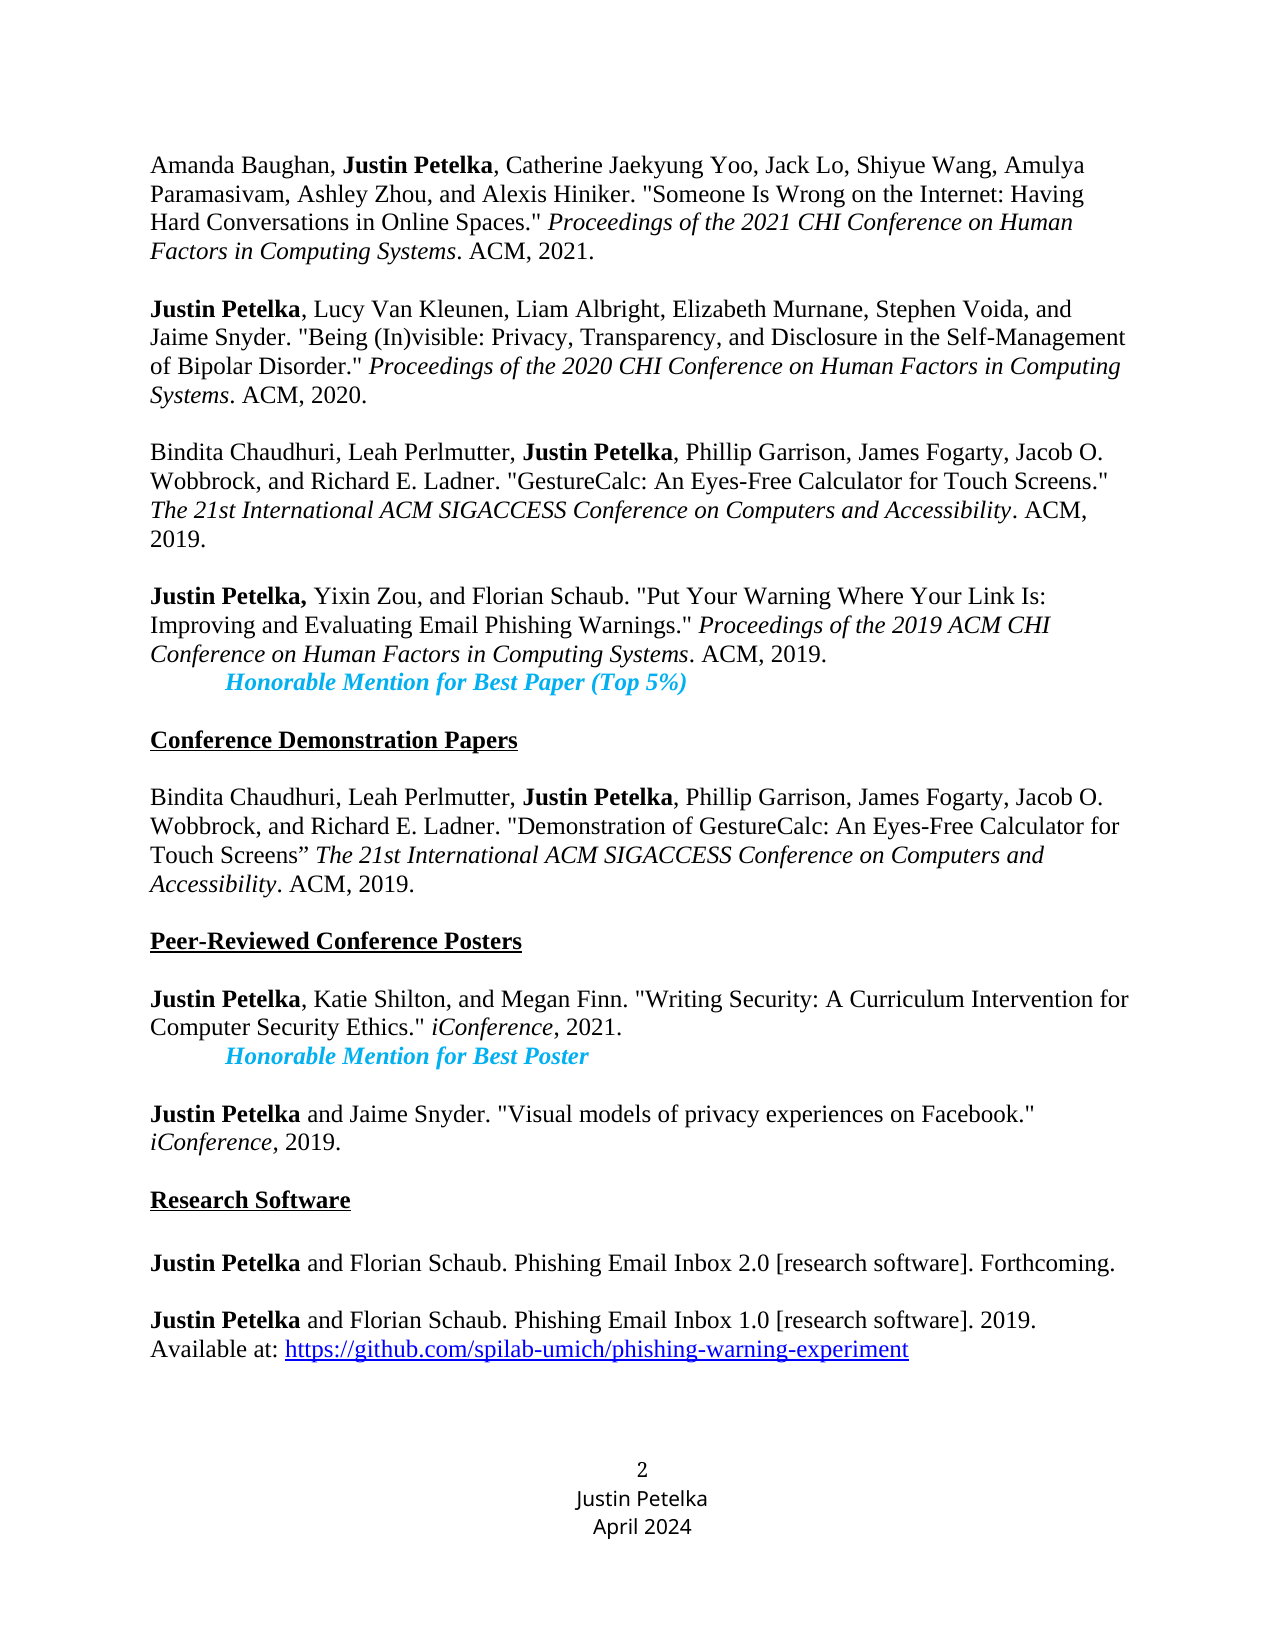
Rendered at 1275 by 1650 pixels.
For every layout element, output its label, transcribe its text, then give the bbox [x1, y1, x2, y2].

text Justin Petelka, Lucy Van Kleunen, Liam Albright, Elizabeth Murnane, Stephen Voida, and Jaime Snyder. "Being (In)visible: Privacy, Transparency, and Disclosure in the Self-Management of Bipolar Disorder." Proceedings of the 2020 CHI Conference on Human Factors in Computing Systems. ACM, 2020. [150, 294, 1134, 409]
text Justin Petelka, Yixin Zou, and Florian Schaub. "Put Your Warning Where Your Link Is: Improving and Evaluating Email Phishing Warnings." Proceedings of the 2019 ACM CHI Conference on Human Factors in Computing Systems. ACM, 2019. [150, 581, 1134, 667]
text Amanda Baughan, Justin Petelka, Catherine Jaekyung Yoo, Jack Lo, Shiyue Wang, Amulya Paramasivam, Ashley Zhou, and Alexis Hiniker. "Someone Is Wrong on the Internet: Having Hard Conversations in Online Spaces." Proceedings of the 2021 CHI Conference on Human Factors in Computing Systems. ACM, 2021. [150, 150, 1134, 265]
text Conference Demonstration Papers [150, 725, 1134, 754]
text Bindita Chaudhuri, Leah Perlmutter, Justin Petelka, Phillip Garrison, James Fogarty, Jacob O. Wobbrock, and Richard E. Ladner. "GestureCalc: An Eyes-Free Calculator for Touch Screens." The 21st International ACM SIGACCESS Conference on Computers and Accessibility. ACM, 2019. [150, 437, 1134, 552]
text Honorable Mention for Best Paper (Top 5%) [150, 667, 1134, 696]
text Research Software [150, 1185, 1134, 1214]
text Peer-Reviewed Conference Posters [150, 926, 1134, 955]
text Justin Petelka and Jaime Snyder. "Visual models of privacy experiences on Facebook." iConference, 2019. [150, 1099, 1134, 1156]
text Bindita Chaudhuri, Leah Perlmutter, Justin Petelka, Phillip Garrison, James Fogarty, Jacob O. Wobbrock, and Richard E. Ladner. "Demonstration of GestureCalc: An Eyes-Free Calculator for Touch Screens” The 21st International ACM SIGACCESS Conference on Computers and Accessibility. ACM, 2019. [150, 782, 1134, 897]
text Justin Petelka and Florian Schaub. Phishing Email Inbox 1.0 [research software]. 2019. Available at: https://github.com/spilab-umich/phishing-warning-experiment [150, 1305, 1134, 1363]
text Justin Petelka and Florian Schaub. Phishing Email Inbox 2.0 [research software]. Forthcoming. [150, 1248, 1134, 1277]
text Honorable Mention for Best Poster [150, 1041, 1134, 1070]
text Justin Petelka, Katie Shilton, and Megan Finn. "Writing Security: A Curriculum Intervention for Computer Security Ethics." iConference, 2021. [150, 984, 1134, 1041]
